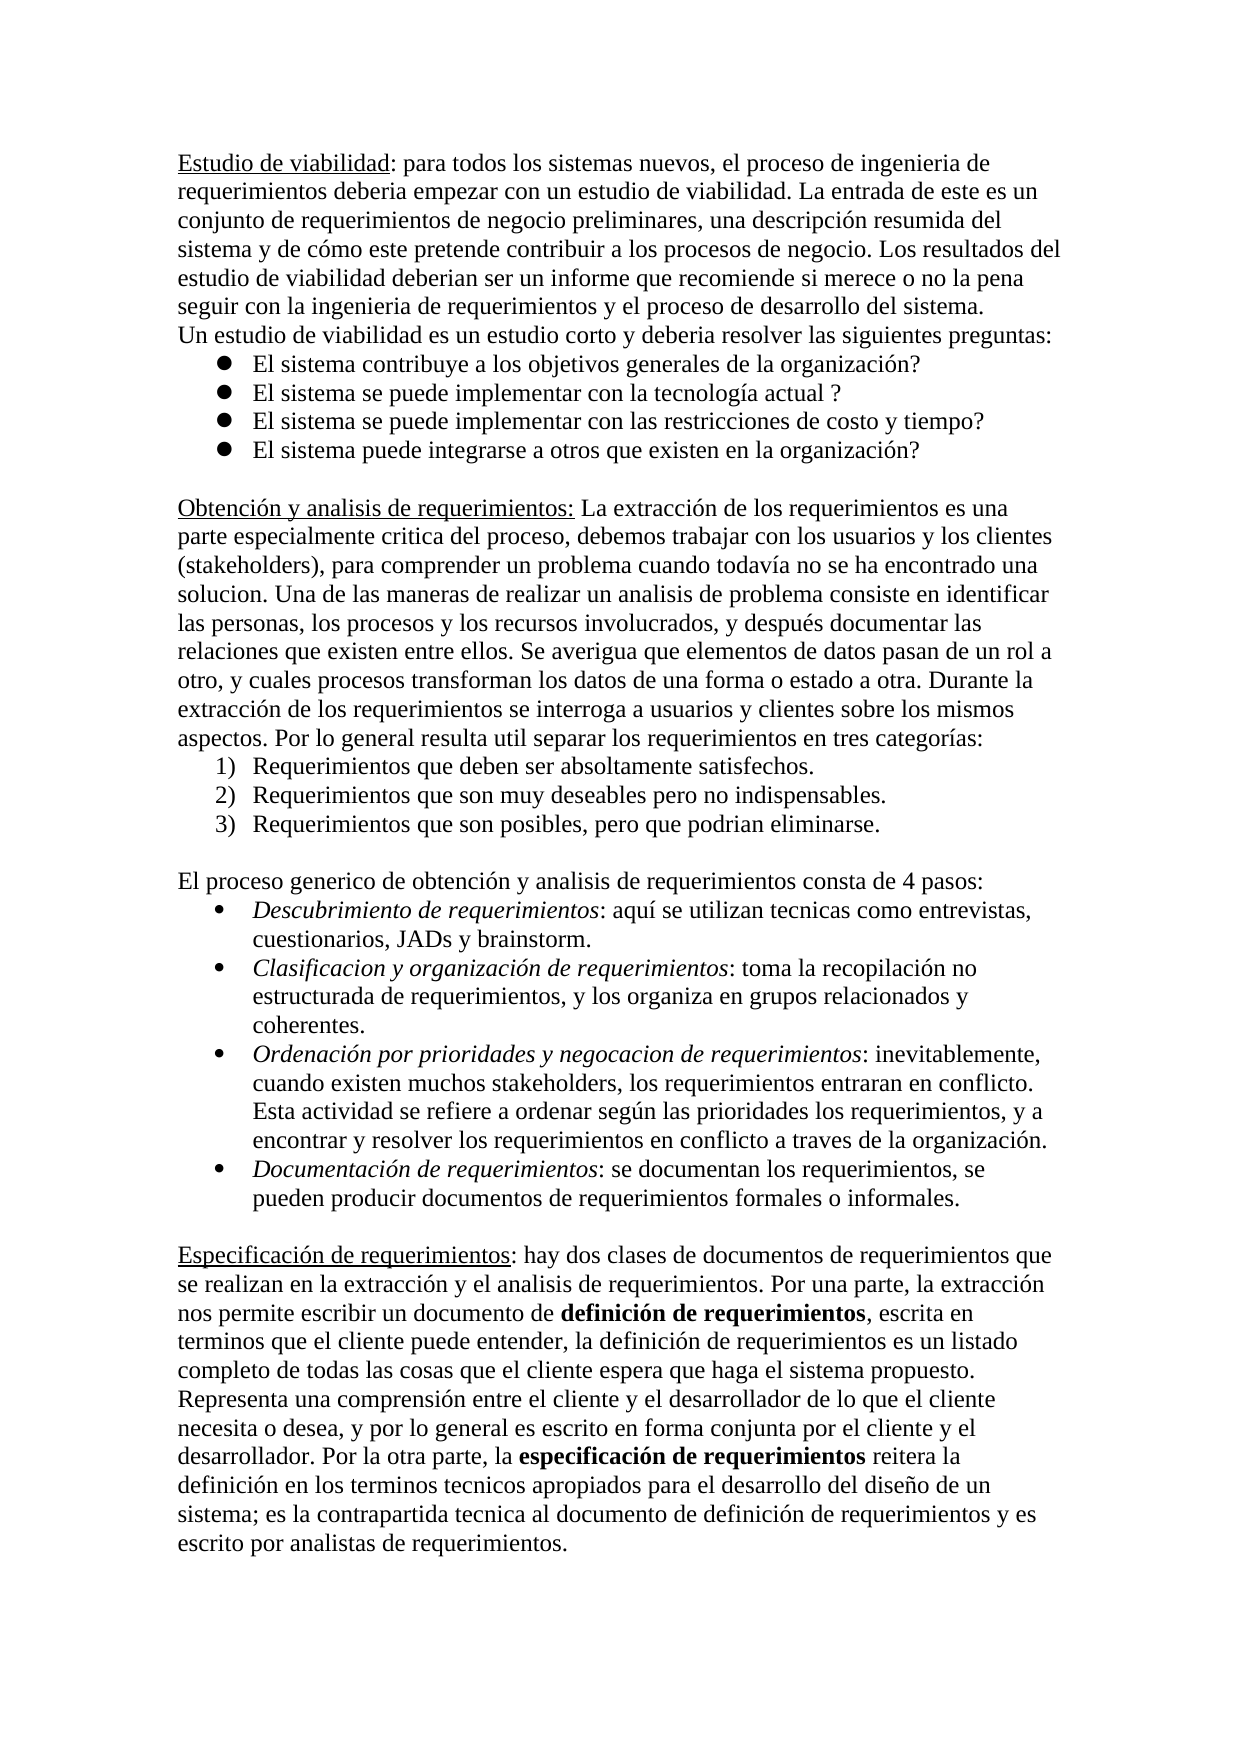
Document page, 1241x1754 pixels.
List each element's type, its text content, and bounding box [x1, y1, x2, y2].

list El sistema se puede implementar con las restricciones de costo y tiempo? [215, 406, 1063, 435]
list El sistema se puede implementar con la tecnología actual ? [215, 378, 1063, 406]
list Ordenación por prioridades y negocacion de requerimientos: inevitablemente, cuando existen muchos stakeholders, los requerimientos entraran en conflicto. Esta actividad se refiere a ordenar según las prioridades los requerimientos, y a encontrar y resolver los requerimientos en conflicto a traves de la organización. [215, 1039, 1063, 1154]
text Un estudio de viabilidad es un estudio corto y deberia resolver las siguientes preguntas: [177, 320, 1063, 349]
list El sistema contribuye a los objetivos generales de la organización? [215, 349, 1063, 378]
list Requerimientos que son posibles, pero que podrian eliminarse. [215, 809, 1063, 838]
text Estudio de viabilidad: para todos los sistemas nuevos, el proceso de ingenieria de requerimientos deberia empezar con un estudio de viabilidad. La entrada de este es un conjunto de requerimientos de negocio preliminares, una descripción resumida del sistema y de cómo este pretende contribuir a los procesos de negocio. Los resultados del estudio de viabilidad deberian ser un informe que recomiende si merece o no la pena seguir con la ingenieria de requerimientos y el proceso de desarrollo del sistema. [177, 148, 1063, 320]
list Descubrimiento de requerimientos: aquí se utilizan tecnicas como entrevistas, cuestionarios, JADs y brainstorm. [215, 895, 1063, 953]
list Requerimientos que deben ser absoltamente satisfechos. [215, 751, 1063, 780]
list Documentación de requerimientos: se documentan los requerimientos, se pueden producir documentos de requerimientos formales o informales. [215, 1154, 1063, 1211]
list Clasificacion y organización de requerimientos: toma la recopilación no estructurada de requerimientos, y los organiza en grupos relacionados y coherentes. [215, 953, 1063, 1039]
text Especificación de requerimientos: hay dos clases de documentos de requerimientos que se realizan en la extracción y el analisis de requerimientos. Por una parte, la extracción nos permite escribir un documento de definición de requerimientos, escrita en terminos que el cliente puede entender, la definición de requerimientos es un listado completo de todas las cosas que el cliente espera que haga el sistema propuesto. Representa una comprensión entre el cliente y el desarrollador de lo que el cliente necesita o desea, y por lo general es escrito en forma conjunta por el cliente y el desarrollador. Por la otra parte, la especificación de requerimientos reitera la definición en los terminos tecnicos apropiados para el desarrollo del diseño de un sistema; es la contrapartida tecnica al documento de definición de requerimientos y es escrito por analistas de requerimientos. [177, 1240, 1063, 1556]
list Requerimientos que son muy deseables pero no indispensables. [215, 780, 1063, 809]
text El proceso generico de obtención y analisis de requerimientos consta de 4 pasos: [177, 866, 1063, 895]
list El sistema puede integrarse a otros que existen en la organización? [215, 435, 1063, 464]
text Obtención y analisis de requerimientos: La extracción de los requerimientos es una parte especialmente critica del proceso, debemos trabajar con los usuarios y los clientes (stakeholders), para comprender un problema cuando todavía no se ha encontrado una solucion. Una de las maneras de realizar un analisis de problema consiste en identificar las personas, los procesos y los recursos involucrados, y después documentar las relaciones que existen entre ellos. Se averigua que elementos de datos pasan de un rol a otro, y cuales procesos transforman los datos de una forma o estado a otra. Durante la extracción de los requerimientos se interroga a usuarios y clientes sobre los mismos aspectos. Por lo general resulta util separar los requerimientos en tres categorías: [177, 493, 1063, 751]
